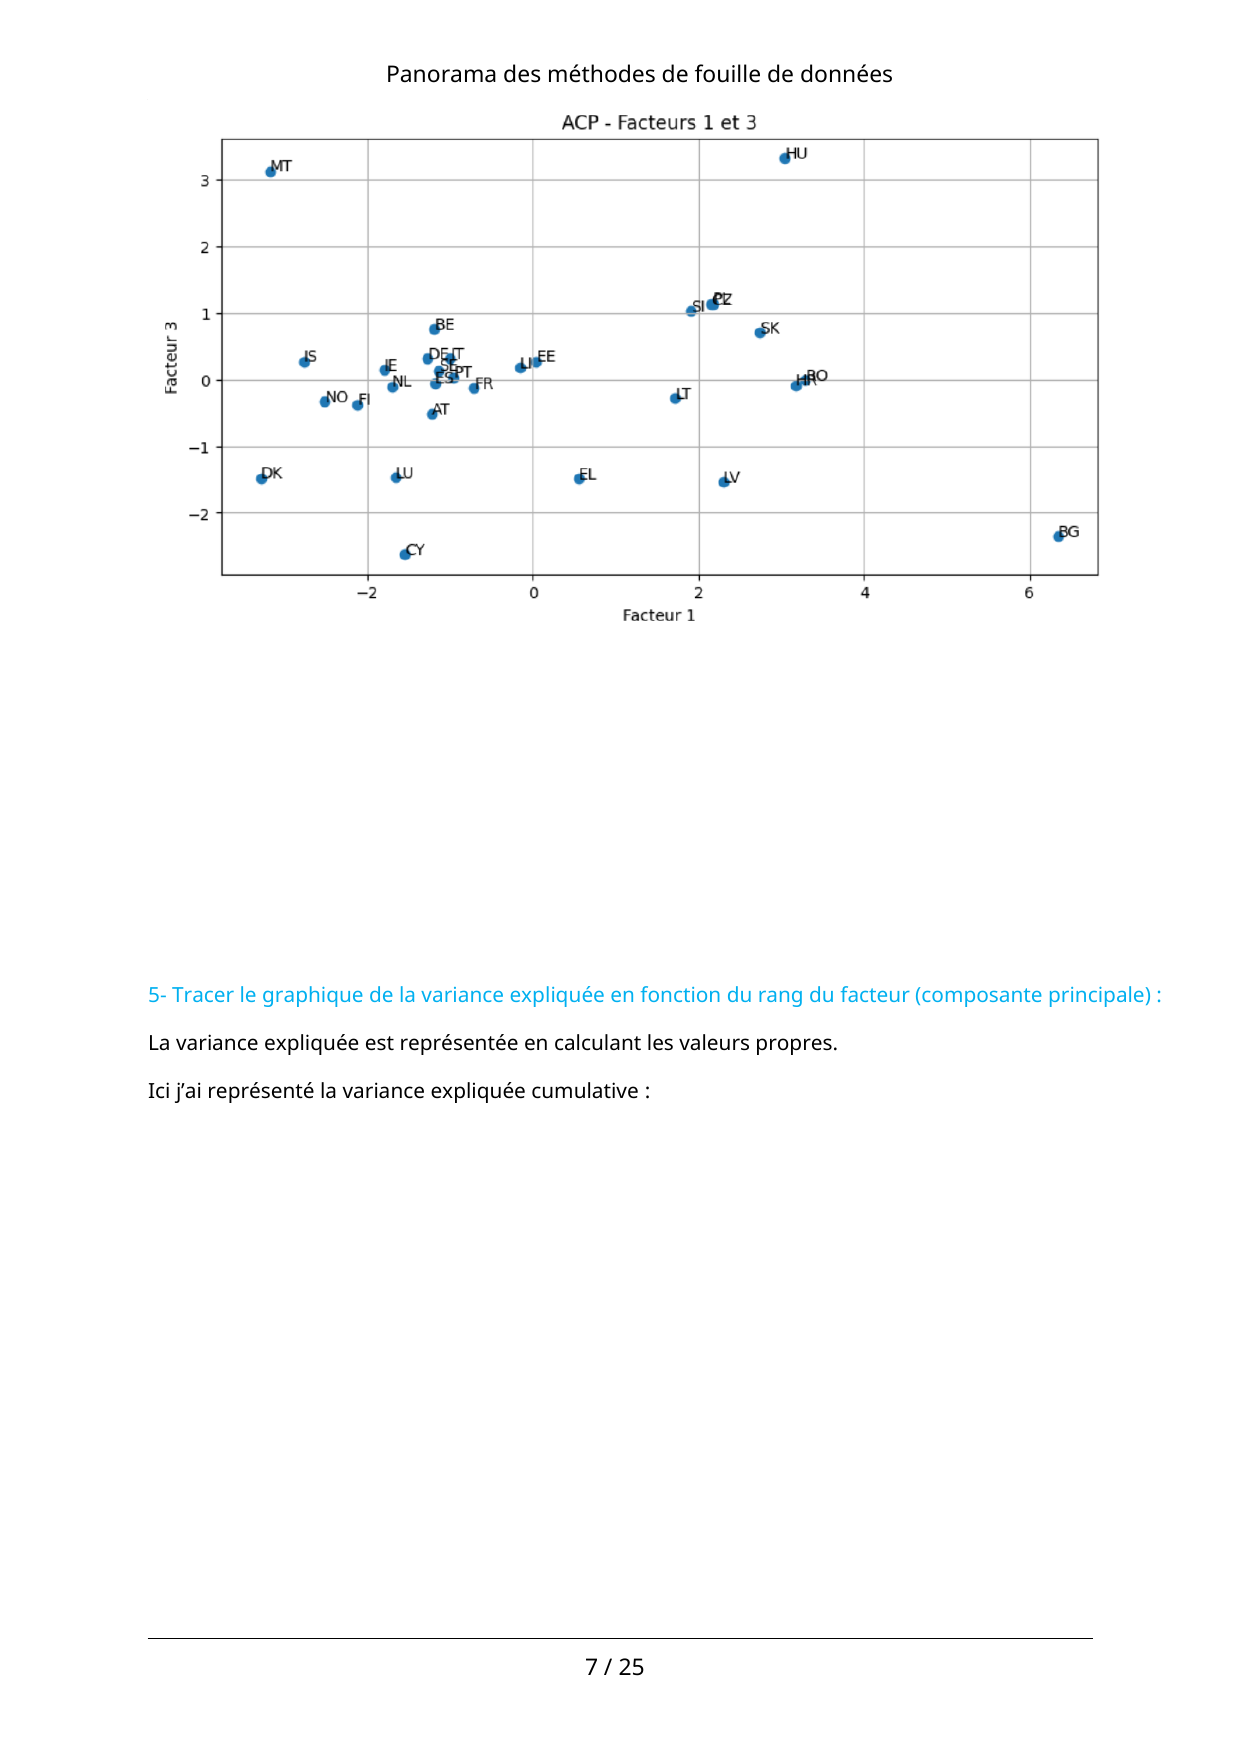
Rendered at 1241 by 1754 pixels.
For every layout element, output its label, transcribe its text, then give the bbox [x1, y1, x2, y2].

subtitle 5- Tracer le graphique de la variance expliquée en fonction du rang du facteur (composante principale) : [148, 980, 1194, 1009]
subtitle La variance expliquée est représentée en calculant les valeurs propres. [148, 1028, 1194, 1057]
subtitle Ici j’ai représenté la variance expliquée cumulative : [148, 1076, 1194, 1104]
